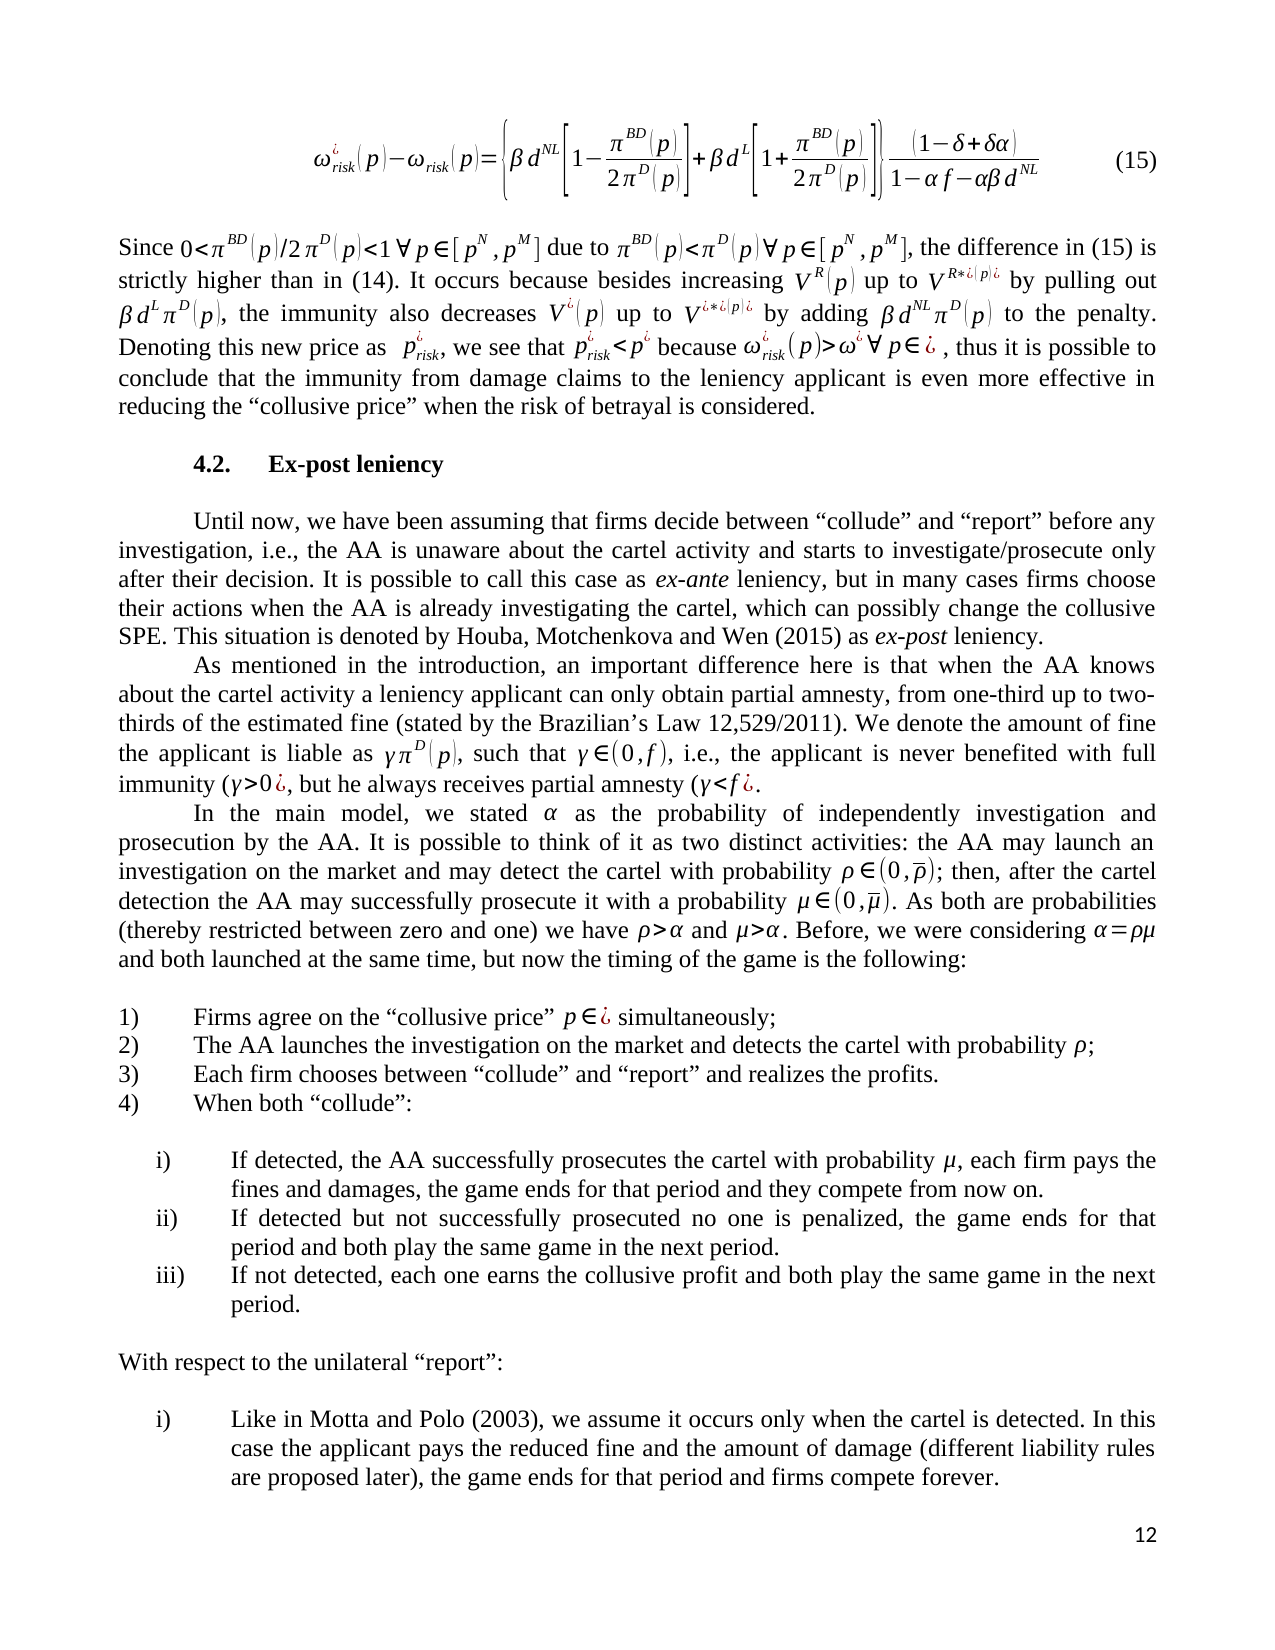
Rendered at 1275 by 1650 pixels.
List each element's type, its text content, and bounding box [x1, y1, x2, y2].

list When both “collude”: [118, 1088, 1157, 1117]
list If not detected, each one earns the collusive profit and both play the same game in the next period. [156, 1260, 1157, 1318]
text With respect to the unilateral “report”: [118, 1347, 1157, 1375]
list Like in Motta and Polo (2003), we assume it occurs only when the cartel is detected. In this case the applicant pays the reduced fine and the amount of damage (different liability rules are proposed later), the game ends for that period and firms compete forever. [156, 1404, 1157, 1490]
text In the main model, we stated as the probability of independently investigation and prosecution by the AA. It is possible to think of it as two distinct activities: the AA may launch an investigation on the market and may detect the cartel with probability ; then, after the cartel detection the AA may successfully prosecute it with a probability . As both are probabilities (thereby restricted between zero and one) we have and . Before, we were considering and both launched at the same time, but now the timing of the game is the following: [118, 798, 1157, 973]
list If detected, the AA successfully prosecutes the cartel with probability , each firm pays the fines and damages, the game ends for that period and they compete from now on. [156, 1145, 1157, 1203]
text (15) [118, 118, 1157, 202]
text As mentioned in the introduction, an important difference here is that when the AA knows about the cartel activity a leniency applicant can only obtain partial amnesty, from one-third up to two-thirds of the estimated fine (stated by the Brazilian’s Law 12,529/2011). We denote the amount of fine the applicant is liable as , such that , i.e., the applicant is never benefited with full immunity (, but he always receives partial amnesty (. [118, 650, 1157, 798]
list The AA launches the investigation on the market and detects the cartel with probability ; [118, 1030, 1157, 1059]
list Each firm chooses between “collude” and “report” and realizes the profits. [118, 1059, 1157, 1088]
list Ex-post leniency [193, 449, 1157, 478]
list Firms agree on the “collusive price” simultaneously; [118, 1002, 1157, 1030]
list If detected but not successfully prosecuted no one is penalized, the game ends for that period and both play the same game in the next period. [156, 1203, 1157, 1260]
text Since due to , the difference in (15) is strictly higher than in (14). It occurs because besides increasing up to by pulling out , the immunity also decreases up to by adding to the penalty. Denoting this new price as , we see that because , thus it is possible to conclude that the immunity from damage claims to the leniency applicant is even more effective in reducing the “collusive price” when the risk of betrayal is considered. [118, 231, 1157, 420]
text Until now, we have been assuming that firms decide between “collude” and “report” before any investigation, i.e., the AA is unaware about the cartel activity and starts to investigate/prosecute only after their decision. It is possible to call this case as ex-ante leniency, but in many cases firms choose their actions when the AA is already investigating the cartel, which can possibly change the collusive SPE. This situation is denoted by Houba, Motchenkova and Wen (2015) as ex-post leniency. [118, 506, 1157, 650]
